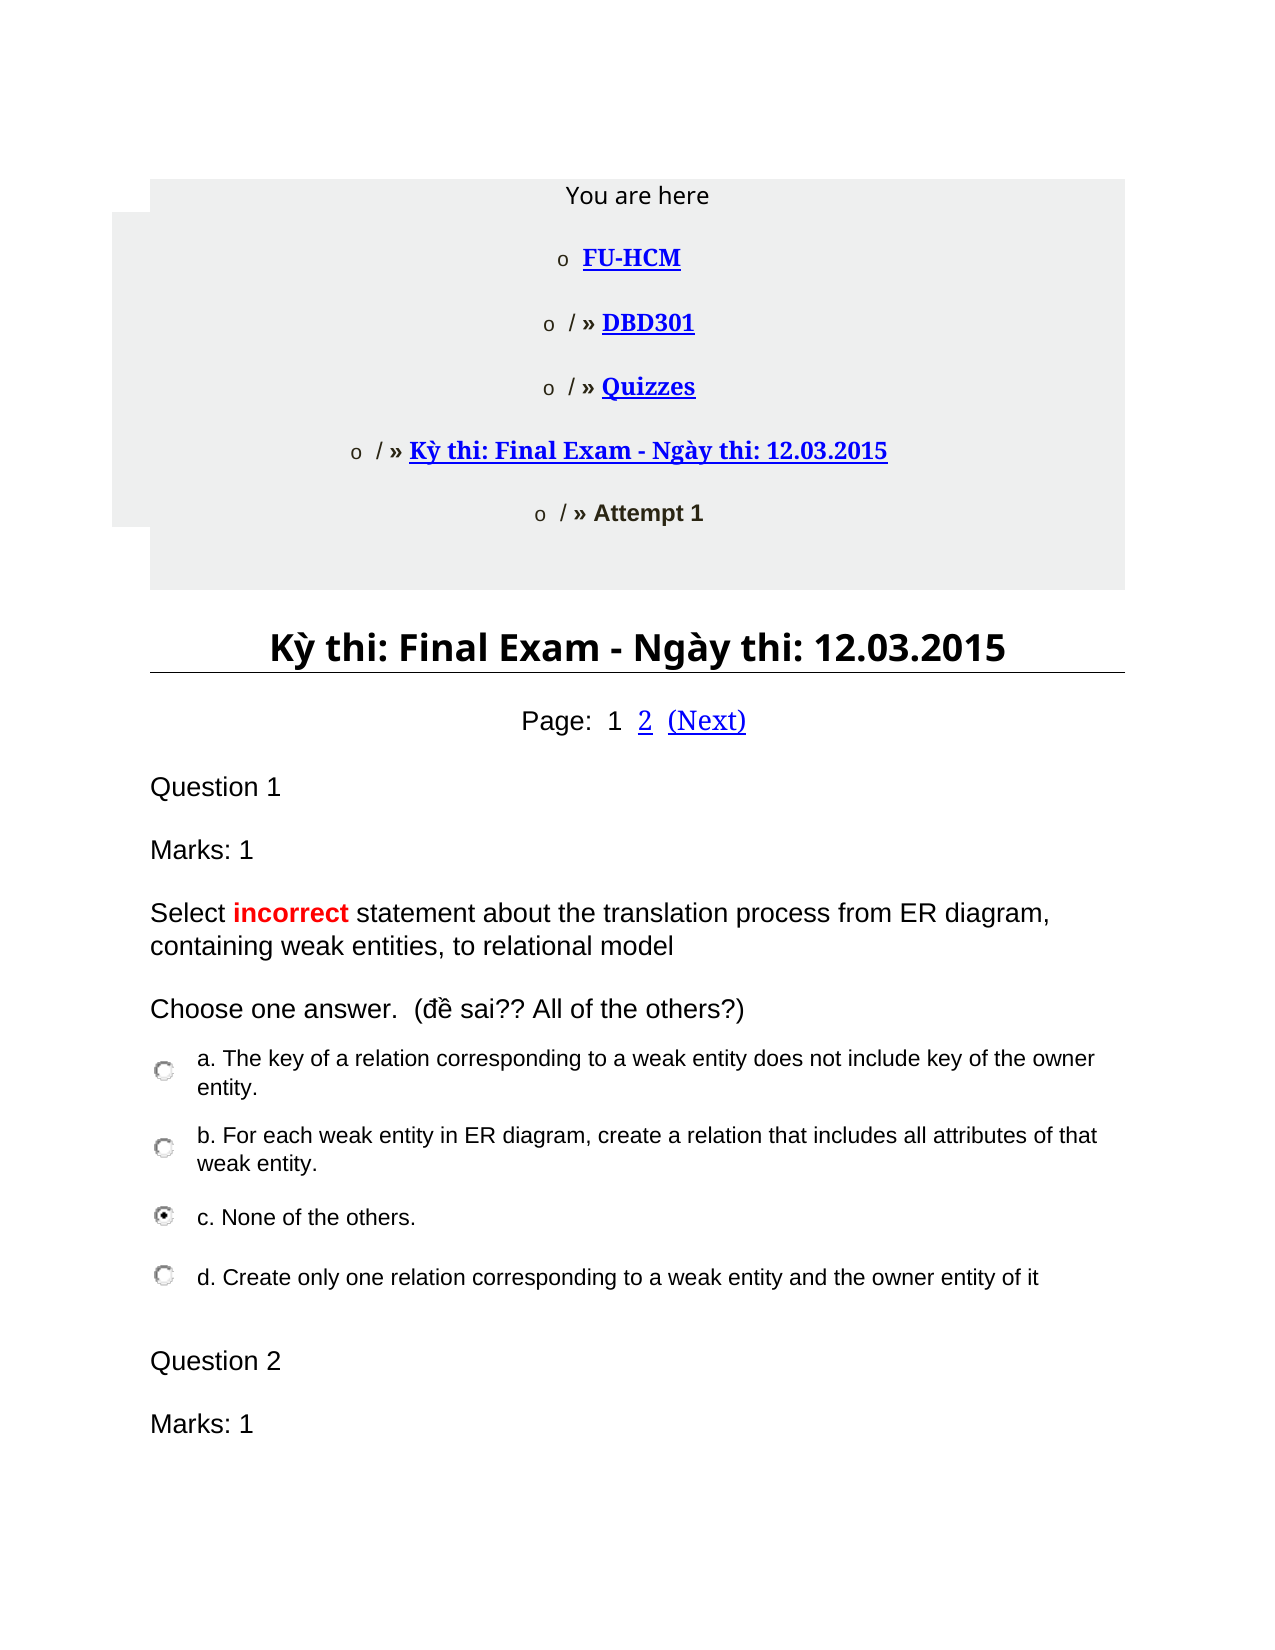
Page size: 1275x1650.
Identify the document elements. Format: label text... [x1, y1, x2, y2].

text o / » DBD301 [112, 305, 1125, 338]
text Marks: 1 [150, 834, 1125, 865]
text o / » Kỳ thi: Final Exam - Ngày thi: 12.03.2015 [112, 434, 1125, 467]
text Marks: 1 [150, 1408, 1125, 1439]
text o FU-HCM [112, 241, 1125, 273]
text o / » Attempt 1 [112, 498, 1125, 527]
text Select incorrect statement about the translation process from ER diagram, containing weak entities, to relational model [150, 897, 1125, 962]
subtitle Kỳ thi: Final Exam - Ngày thi: 12.03.2015 [150, 622, 1125, 672]
text Question 2 [150, 1345, 1125, 1376]
text Choose one answer. (đề sai?? All of the others?) [150, 993, 1125, 1024]
text Page: 1 2 (Next) [150, 702, 1125, 739]
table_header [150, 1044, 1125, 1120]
subtitle You are here [150, 179, 1125, 212]
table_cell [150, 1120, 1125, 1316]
text o / » Quizzes [112, 370, 1125, 402]
text Question 1 [150, 771, 1125, 802]
